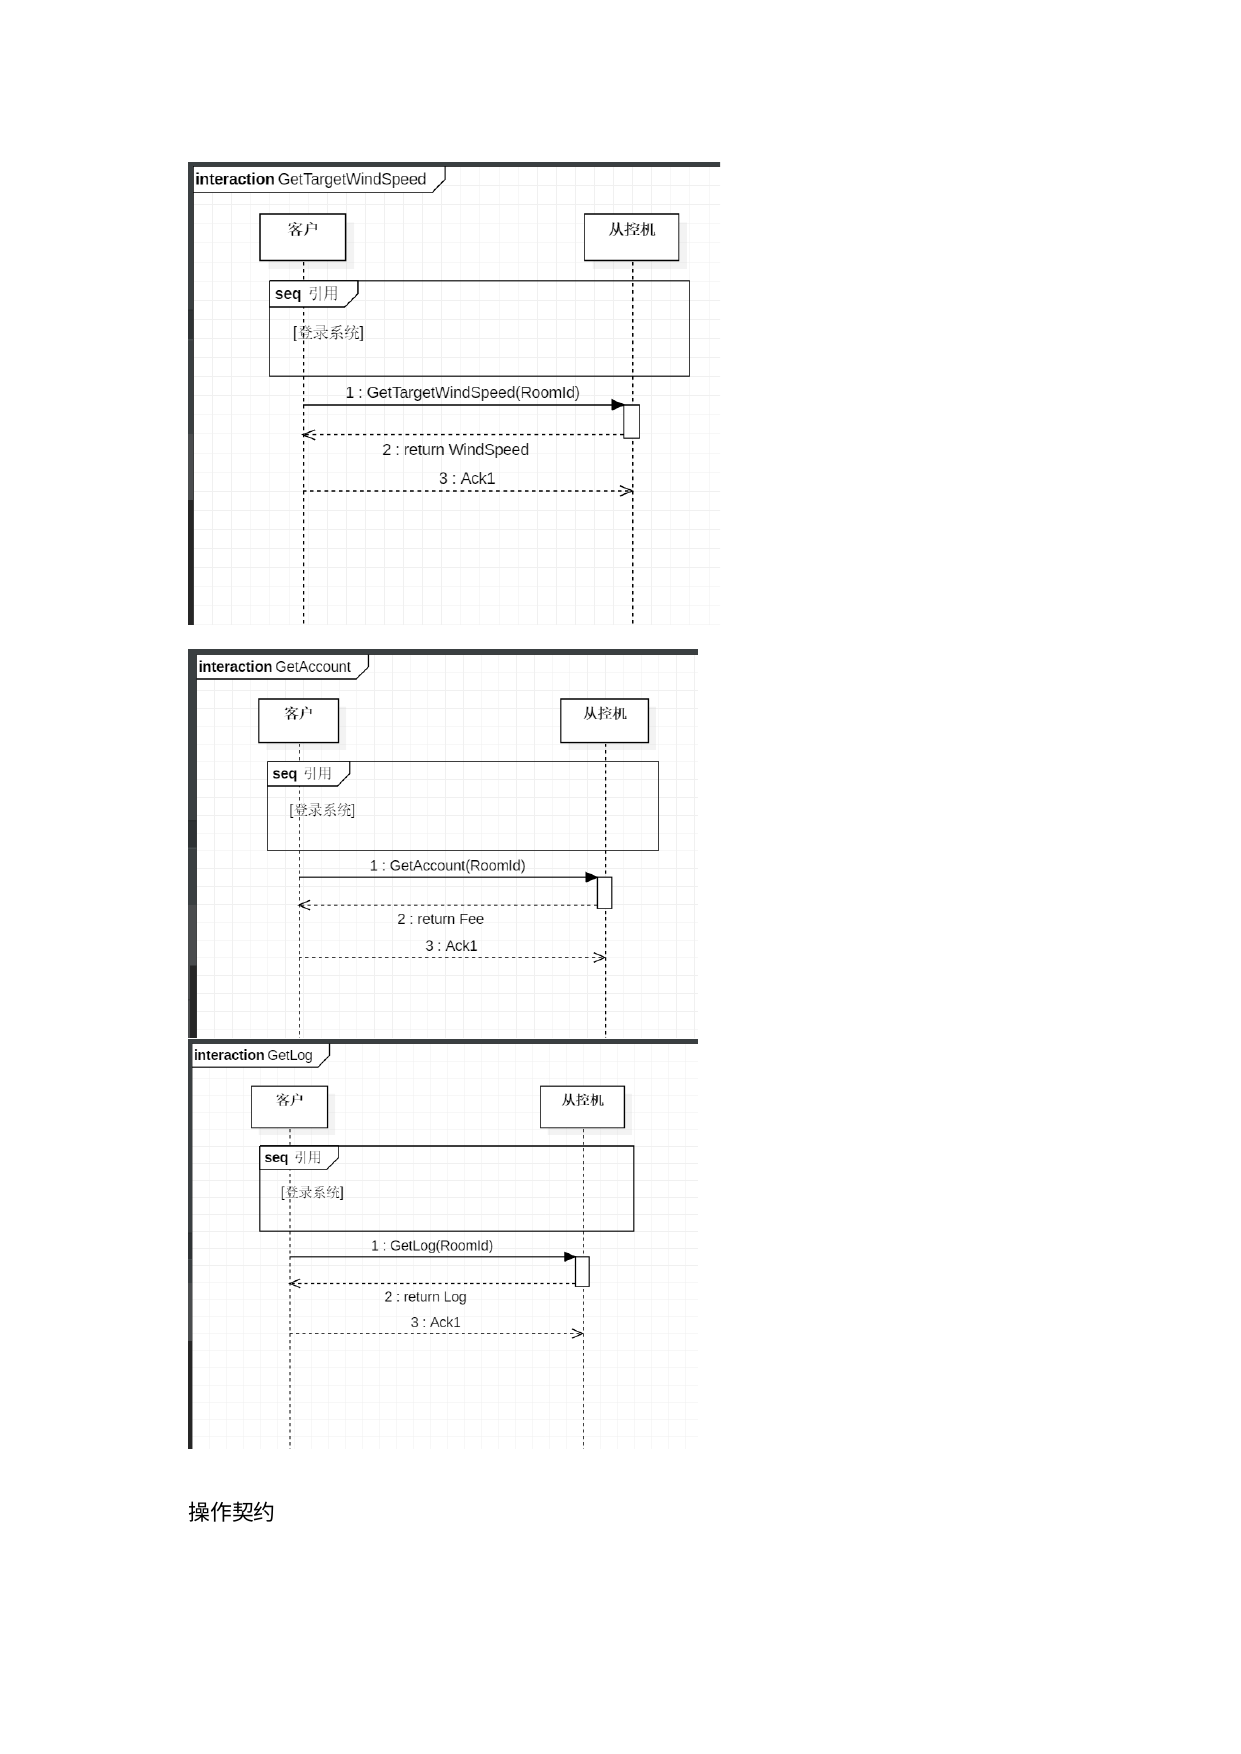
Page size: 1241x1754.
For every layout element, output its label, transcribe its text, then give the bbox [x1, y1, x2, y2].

picture [188, 162, 721, 625]
text 操作契约 [187, 1495, 1052, 1527]
picture [188, 1039, 698, 1449]
picture [188, 649, 698, 1038]
